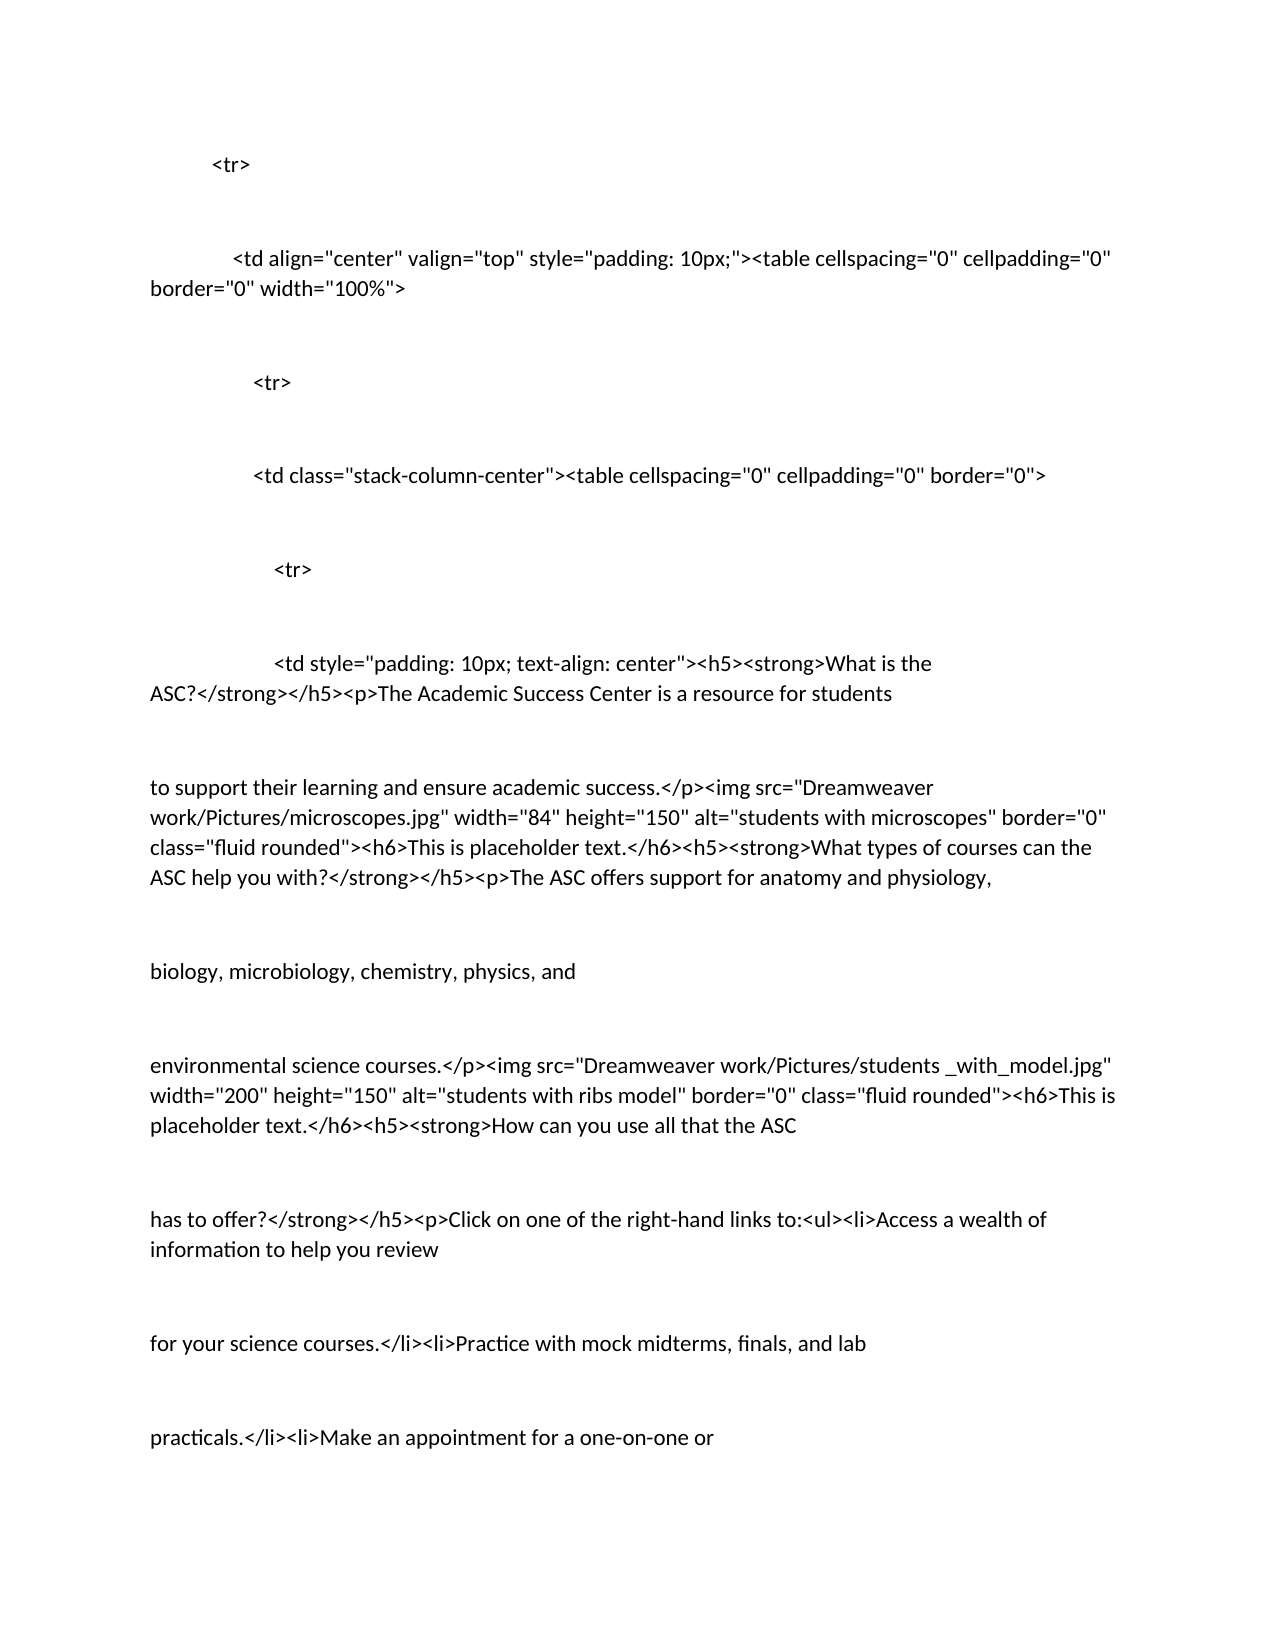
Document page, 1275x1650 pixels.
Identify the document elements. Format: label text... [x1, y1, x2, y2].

text <tr> [150, 555, 1125, 583]
text <td align="center" valign="top" style="padding: 10px;"><table cellspacing="0" cellpadding="0" border="0" width="100%"> [150, 244, 1125, 302]
text environmental science courses.</p><img src="Dreamweaver work/Pictures/students _with_model.jpg" width="200" height="150" alt="students with ribs model" border="0" class="fluid rounded"><h6>This is placeholder text.</h6><h5><strong>How can you use all that the ASC [150, 1051, 1125, 1139]
text to support their learning and ensure academic success.</p><img src="Dreamweaver work/Pictures/microscopes.jpg" width="84" height="150" alt="students with microscopes" border="0" class="fluid rounded"><h6>This is placeholder text.</h6><h5><strong>What types of courses can the ASC help you with?</strong></h5><p>The ASC offers support for anatomy and physiology, [150, 773, 1125, 892]
text <td style="padding: 10px; text-align: center"><h5><strong>What is the ASC?</strong></h5><p>The Academic Success Center is a resource for students [150, 649, 1125, 707]
text biology, microbiology, chemistry, physics, and [150, 957, 1125, 985]
text <tr> [150, 368, 1125, 396]
text for your science courses.</li><li>Practice with mock midterms, finals, and lab [150, 1329, 1125, 1357]
text <tr> [150, 150, 1125, 178]
text <td class="stack-column-center"><table cellspacing="0" cellpadding="0" border="0"> [150, 461, 1125, 489]
text has to offer?</strong></h5><p>Click on one of the right-hand links to:<ul><li>Access a wealth of information to help you review [150, 1205, 1125, 1263]
text practicals.</li><li>Make an appointment for a one-on-one or [150, 1423, 1125, 1451]
